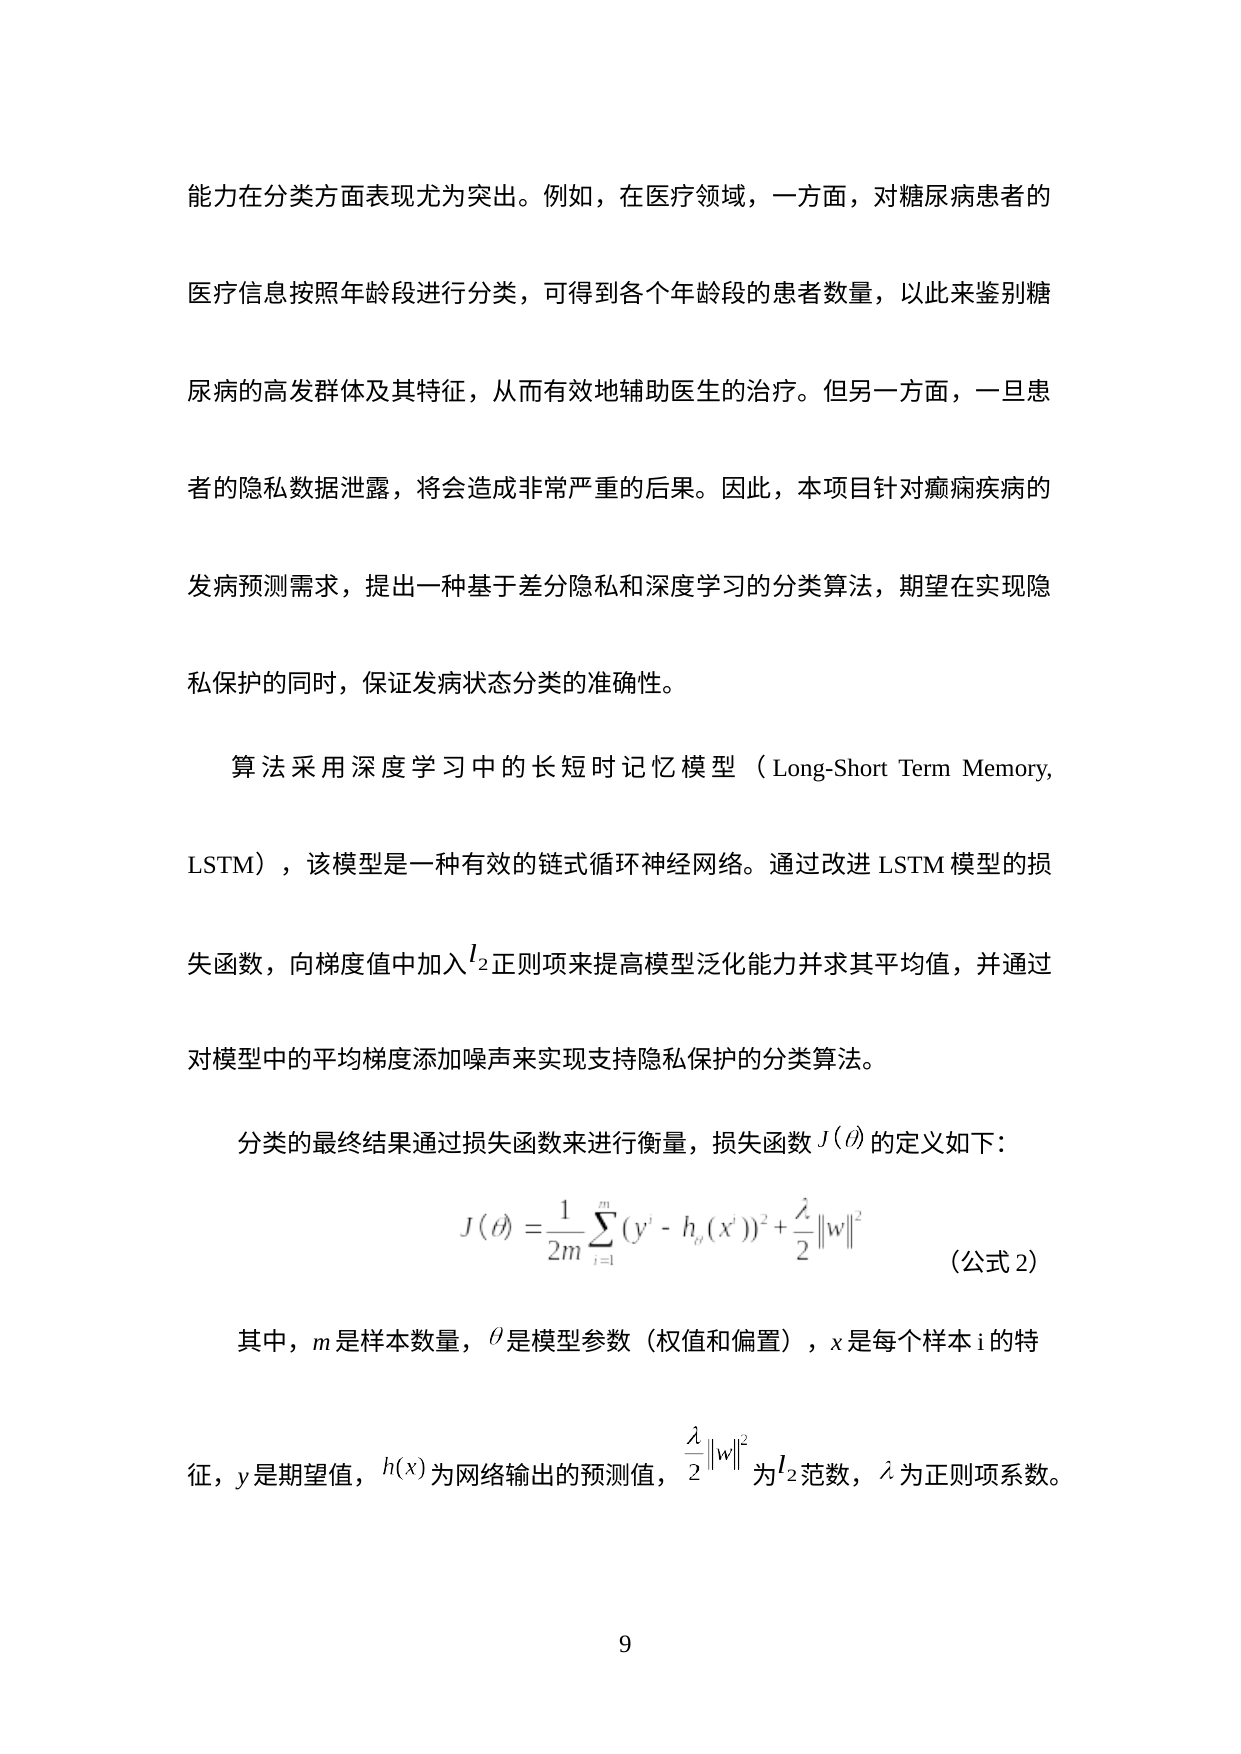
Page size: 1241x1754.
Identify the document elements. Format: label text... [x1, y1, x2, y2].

text 其中，m是样本数量，是模型参数（权值和偏置），x是每个样本i的特征，y是期望值，为网络输出的预测值，为范数，为正则项系数。 [187, 1307, 1053, 1518]
text （公式2） [187, 1191, 1053, 1289]
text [187, 162, 1053, 714]
text 算法采用深度学习中的长短时记忆模型（Long-Short Term Memory, LSTM），该模型是一种有效的链式循环神经网络。通过改进LSTM模型的损失函数，向梯度值中加入正则项来提高模型泛化能力并求其平均值，并通过对模型中的平均梯度添加噪声来实现支持隐私保护的分类算法。 [187, 733, 1053, 1090]
text 分类的最终结果通过损失函数来进行衡量，损失函数的定义如下： [187, 1108, 1053, 1173]
